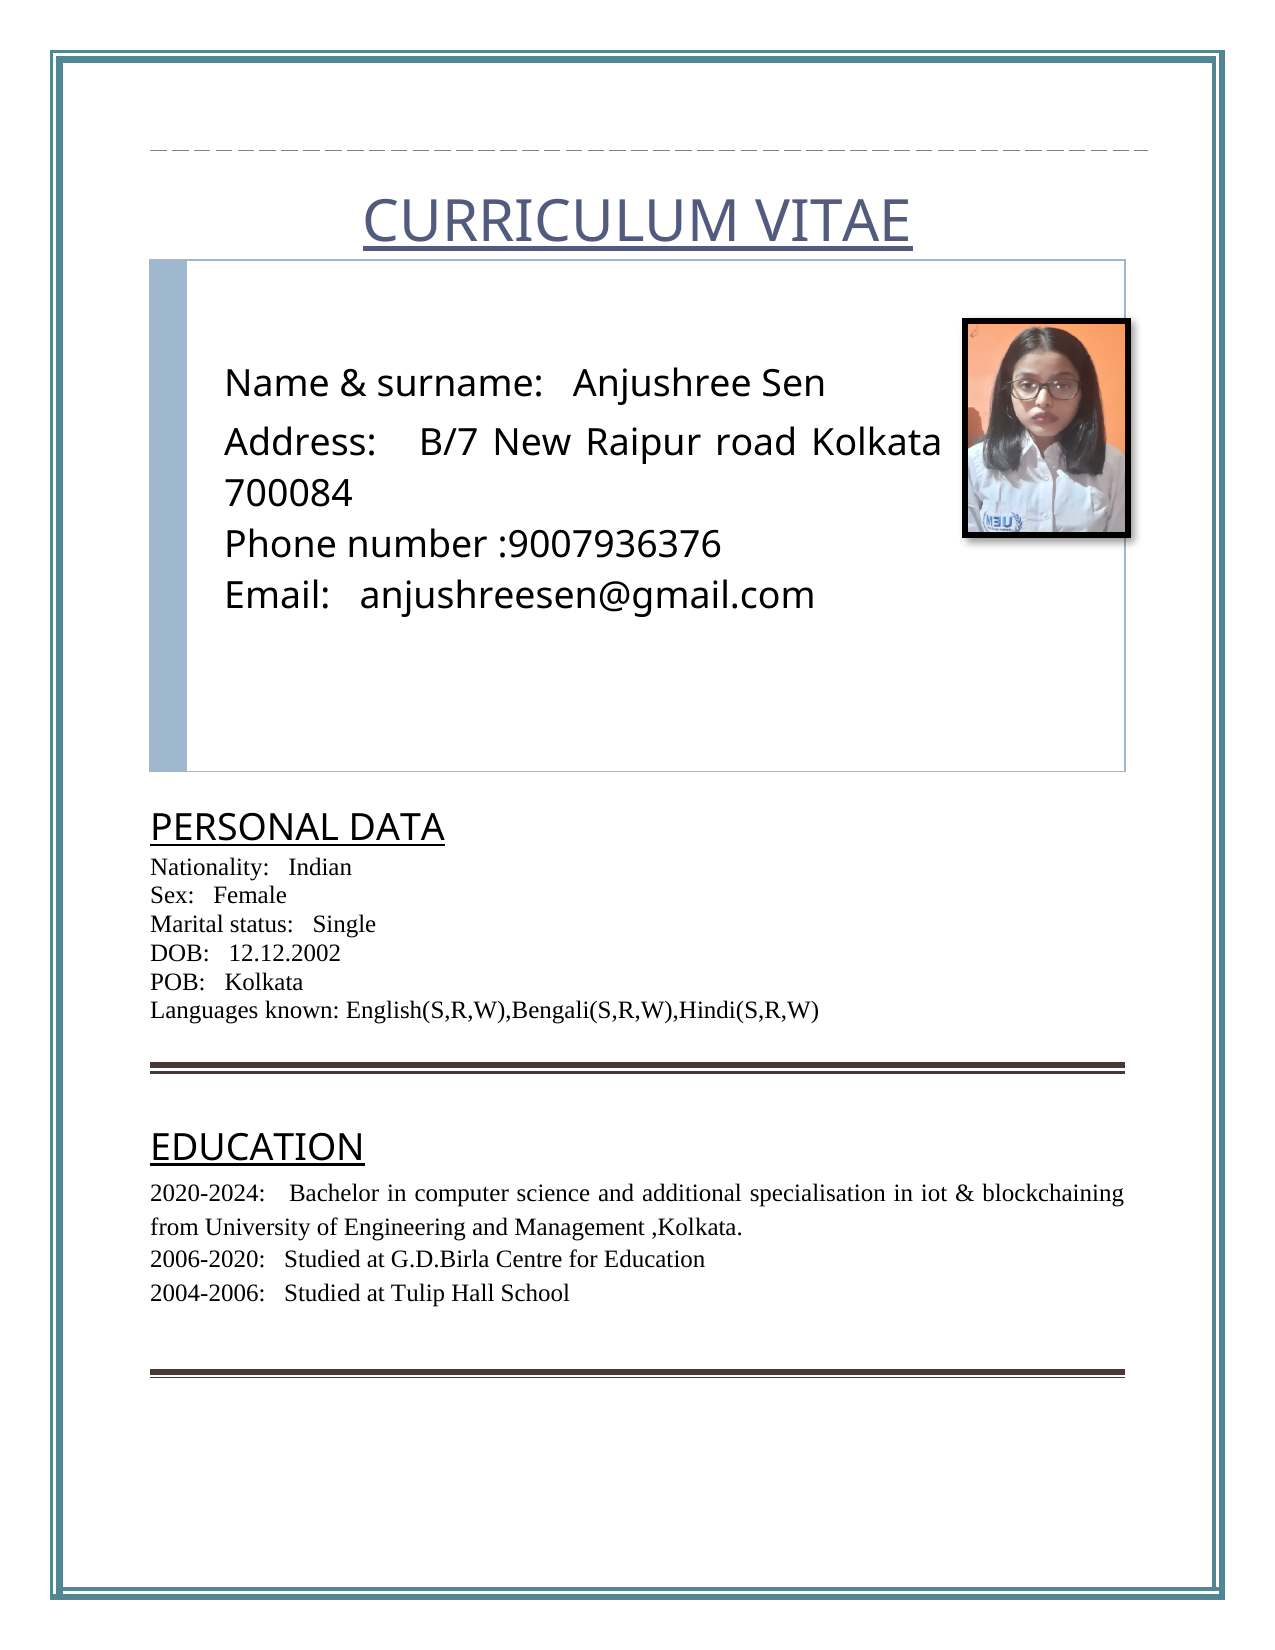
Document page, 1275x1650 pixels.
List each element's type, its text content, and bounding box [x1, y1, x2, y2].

picture [968, 324, 1125, 532]
table_header [150, 150, 1147, 179]
text 2020-2024: Bachelor in computer science and additional specialisation in iot & blockchaining from University of Engineering and Management ,Kolkata. [150, 1178, 1125, 1240]
text EDUCATION [150, 1120, 1125, 1171]
text POB: Kolkata [150, 967, 1125, 995]
text 2006-2020: Studied at G.D.Birla Centre for Education [150, 1244, 1125, 1273]
text Marital status: Single [150, 909, 1125, 938]
text Sex: Female [150, 880, 1125, 909]
text PERSONAL DATA [150, 801, 1125, 852]
text Nationality: Indian [150, 852, 1125, 880]
text 2004-2006: Studied at Tulip Hall School [150, 1278, 1125, 1306]
text Languages known: English(S,R,W),Bengali(S,R,W),Hindi(S,R,W) [150, 995, 1125, 1024]
text DOB: 12.12.2002 [150, 938, 1125, 967]
